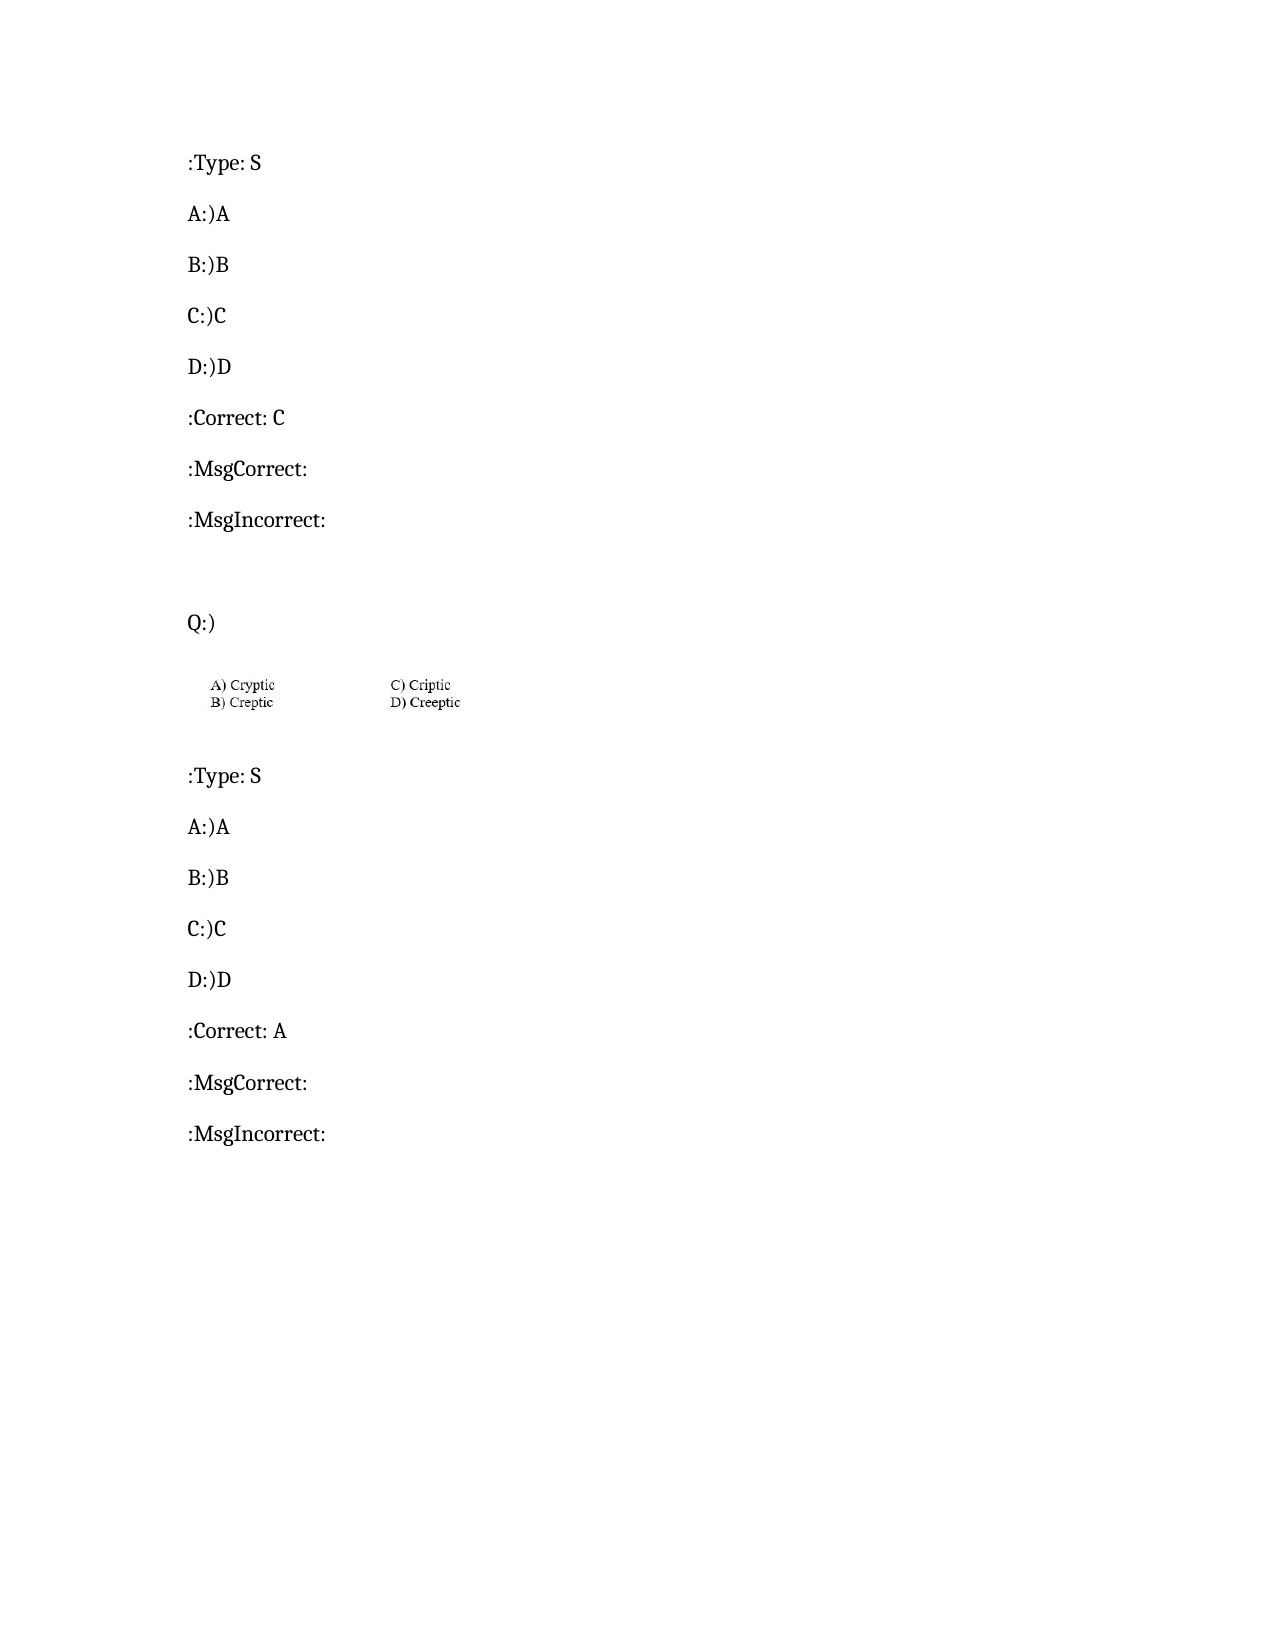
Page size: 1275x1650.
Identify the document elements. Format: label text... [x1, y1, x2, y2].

picture [206, 660, 807, 739]
text :Type: S [187, 150, 1087, 176]
text :MsgCorrect: [187, 456, 1087, 483]
text :Correct: A [187, 1018, 1087, 1045]
text C:)C [187, 916, 1087, 943]
text C:)C [187, 303, 1087, 329]
text :Type: S [187, 763, 1087, 789]
text D:)D [187, 354, 1087, 381]
text A:)A [187, 814, 1087, 841]
text :MsgIncorrect: [187, 507, 1087, 534]
text A:)A [187, 201, 1087, 227]
text :MsgCorrect: [187, 1069, 1087, 1096]
text D:)D [187, 967, 1087, 994]
text :MsgIncorrect: [187, 1120, 1087, 1147]
text :Correct: C [187, 405, 1087, 432]
text B:)B [187, 252, 1087, 278]
text B:)B [187, 865, 1087, 892]
text Q:) [187, 609, 1087, 636]
